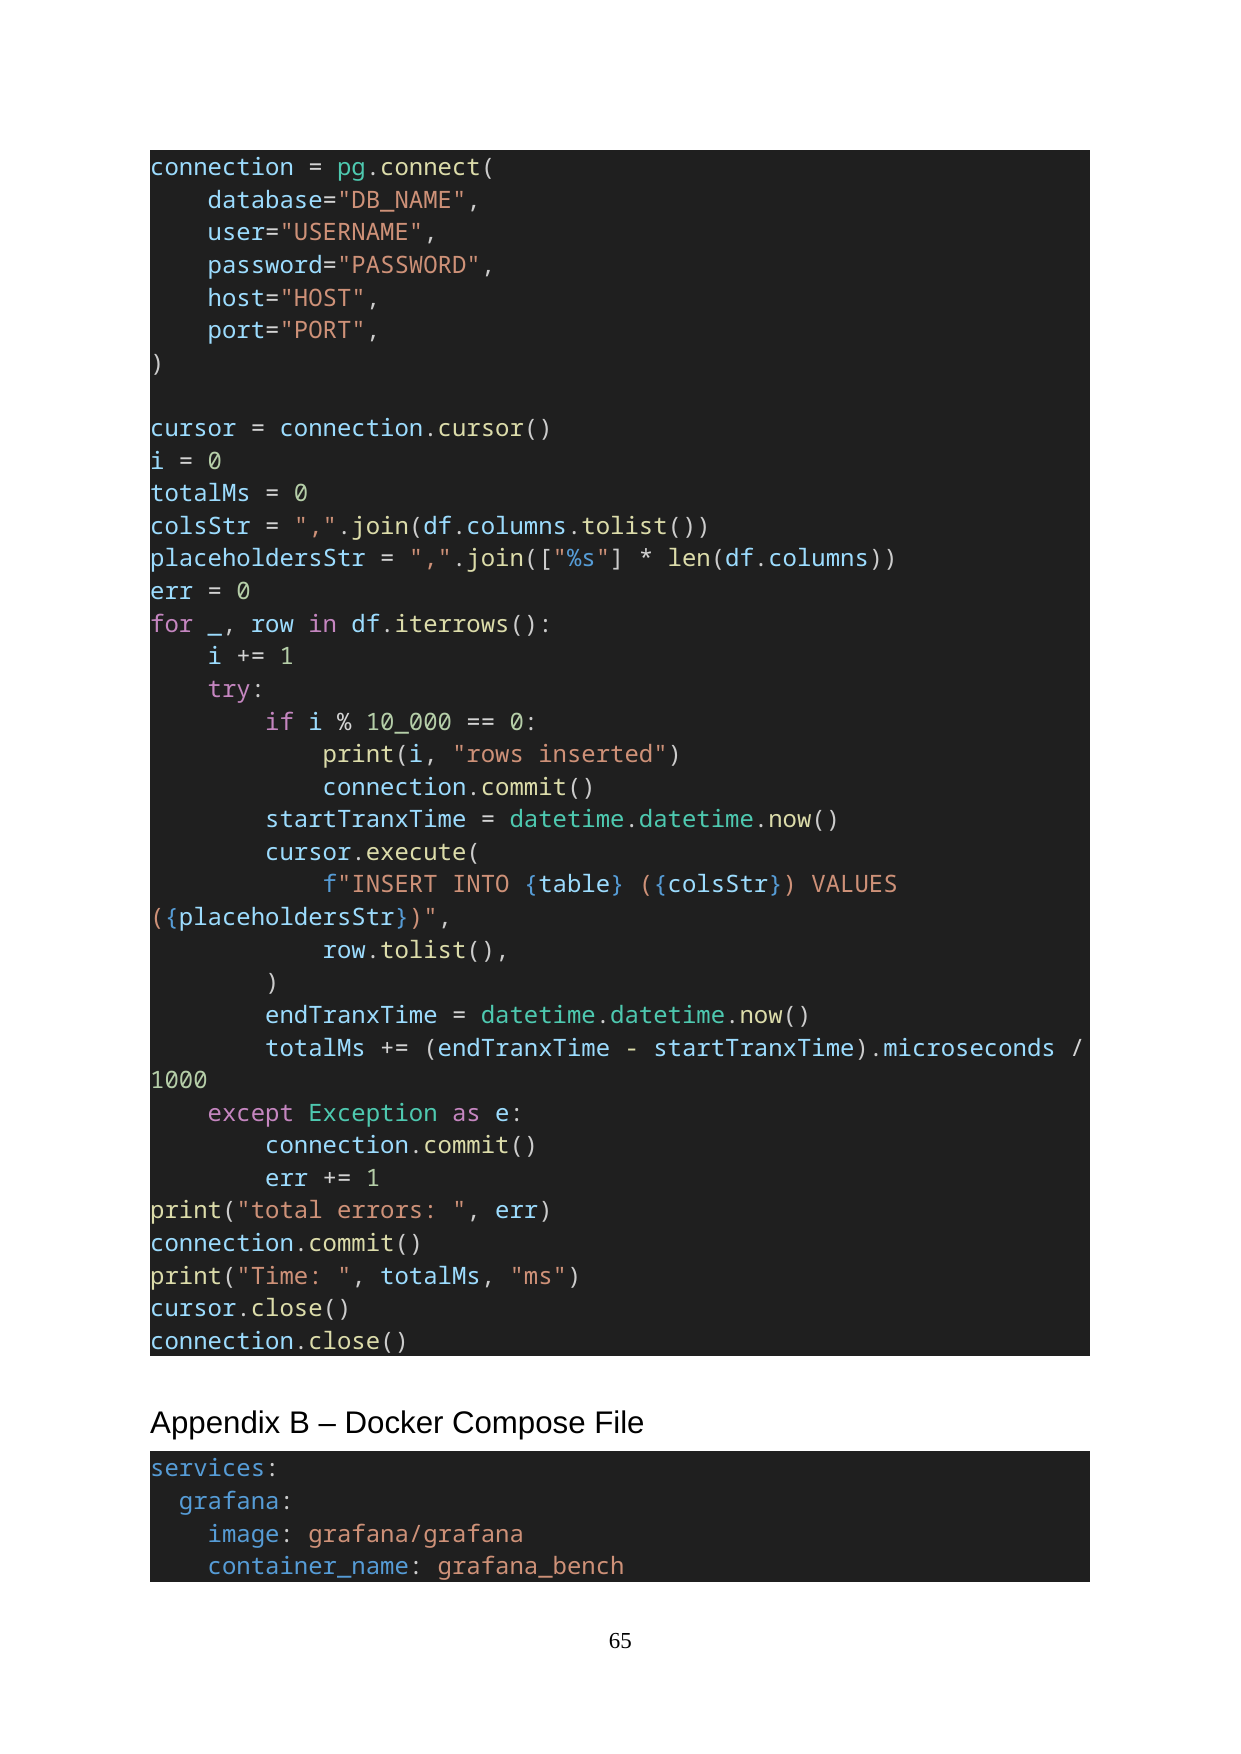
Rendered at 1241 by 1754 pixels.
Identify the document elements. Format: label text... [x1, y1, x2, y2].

text except Exception as e: [150, 1096, 1090, 1128]
text print("Time: ", totalMs, "ms") [150, 1258, 1090, 1291]
text f"INSERT INTO {table} ({colsStr}) VALUES ({placeholdersStr})", [150, 867, 1090, 932]
text totalMs += (endTranxTime - startTranxTime).microseconds / 1000 [150, 1030, 1090, 1096]
text database="DB_NAME", [150, 183, 1090, 215]
text ) [150, 346, 1090, 378]
text startTranxTime = datetime.datetime.now() [150, 802, 1090, 835]
text for _, row in df.iterrows(): [150, 606, 1090, 639]
text err = 0 [150, 574, 1090, 606]
subtitle Appendix B – Docker Compose File [150, 1404, 1090, 1440]
text colsStr = ",".join(df.columns.tolist()) [150, 509, 1090, 541]
text cursor = connection.cursor() [150, 411, 1090, 443]
text i += 1 [150, 639, 1090, 672]
text connection.commit() [150, 1128, 1090, 1161]
text placeholdersStr = ",".join(["%s"] * len(df.columns)) [150, 541, 1090, 574]
text i = 0 [150, 443, 1090, 476]
text grafana: [150, 1484, 1090, 1516]
text row.tolist(), [150, 932, 1090, 965]
text print(i, "rows inserted") [150, 737, 1090, 769]
text try: [150, 672, 1090, 704]
text connection.commit() [150, 1226, 1090, 1258]
text print("total errors: ", err) [150, 1193, 1090, 1226]
text ) [150, 965, 1090, 998]
text port="PORT", [150, 313, 1090, 346]
text cursor.execute( [150, 835, 1090, 867]
text services: [150, 1451, 1090, 1484]
text connection.commit() [150, 769, 1090, 802]
text image: grafana/grafana [150, 1516, 1090, 1549]
text endTranxTime = datetime.datetime.now() [150, 998, 1090, 1030]
text totalMs = 0 [150, 476, 1090, 509]
text password="PASSWORD", [150, 248, 1090, 280]
text err += 1 [150, 1161, 1090, 1193]
text if i % 10_000 == 0: [150, 704, 1090, 737]
text container_name: grafana_bench [150, 1549, 1090, 1582]
text host="HOST", [150, 280, 1090, 313]
text cursor.close() [150, 1291, 1090, 1324]
text connection = pg.connect( [150, 150, 1090, 183]
text connection.close() [150, 1324, 1090, 1356]
text user="USERNAME", [150, 215, 1090, 248]
